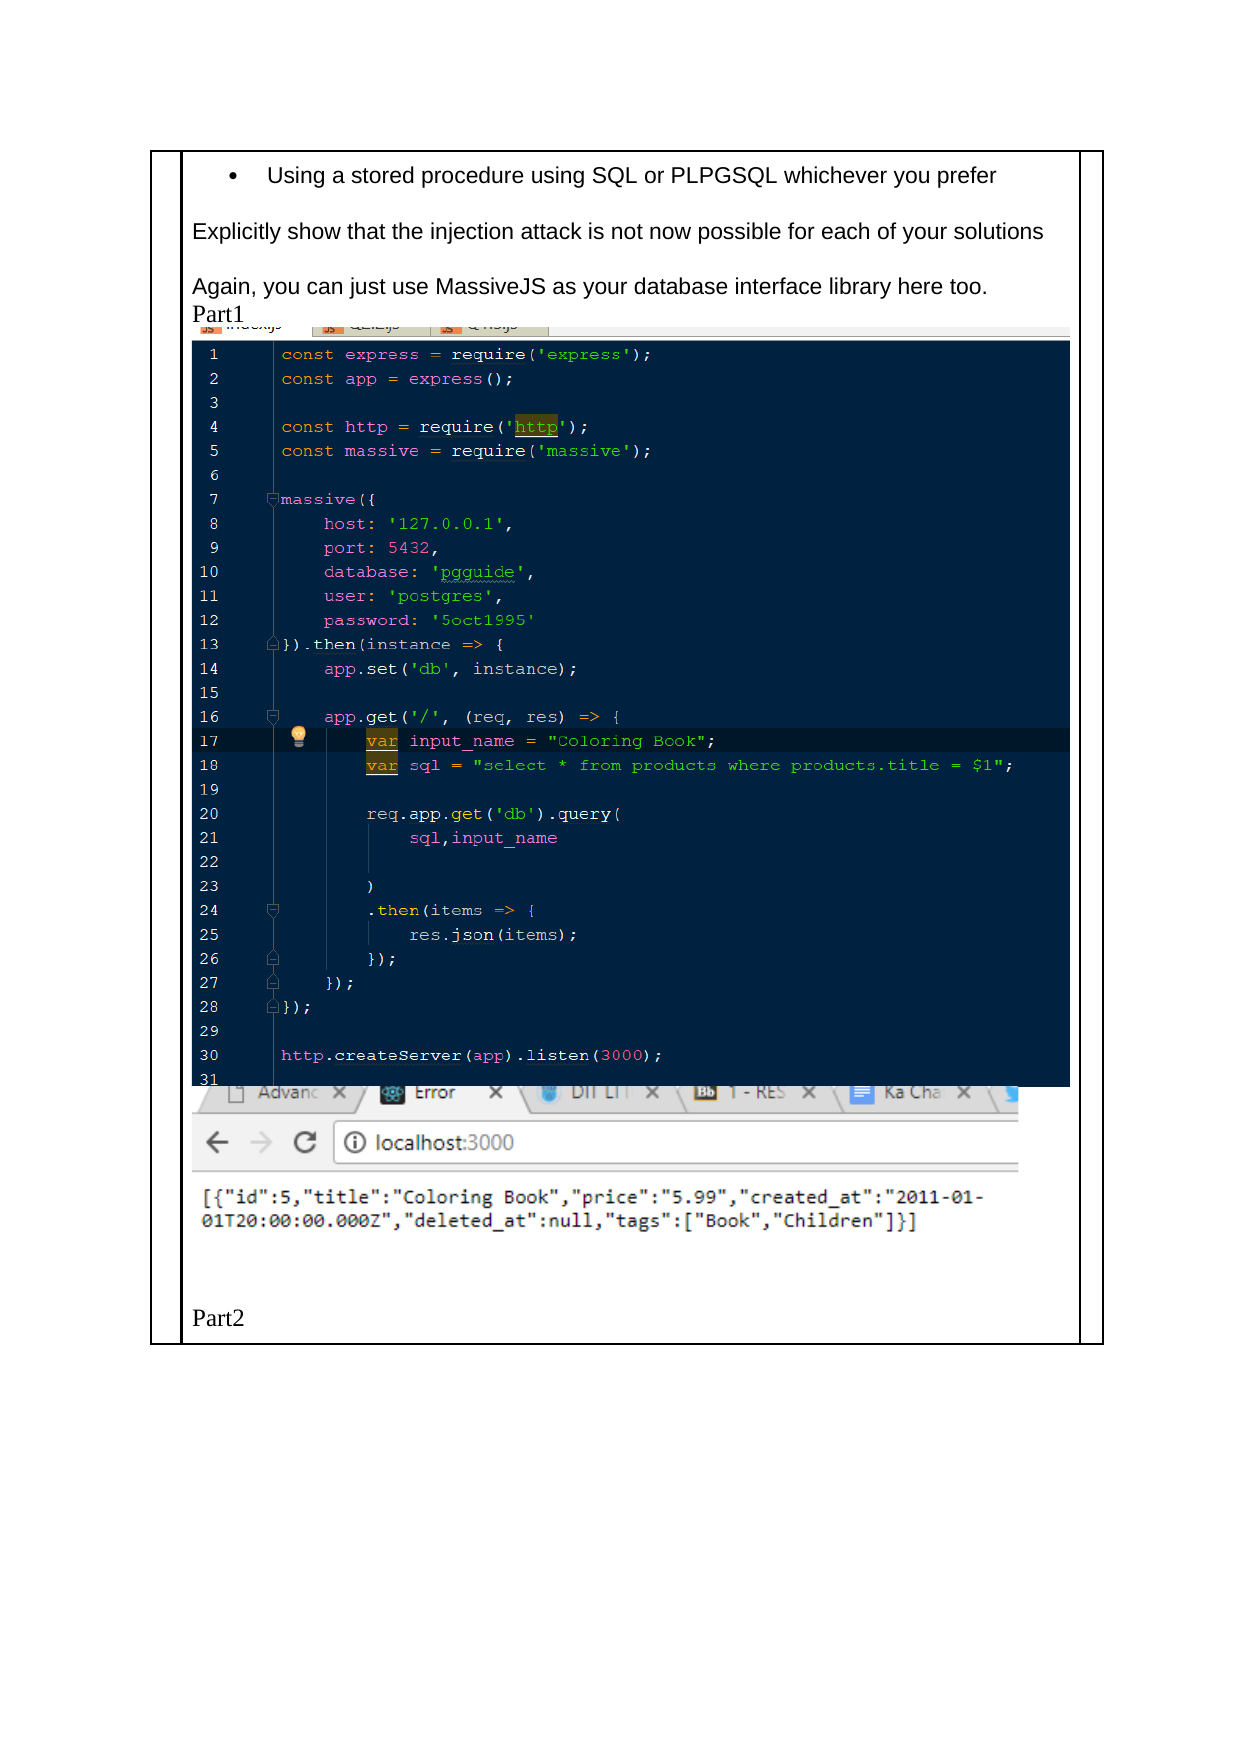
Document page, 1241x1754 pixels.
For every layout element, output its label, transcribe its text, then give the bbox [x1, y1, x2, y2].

table_cell [1081, 152, 1102, 1342]
picture [191, 327, 1070, 1304]
table_cell 3 [152, 152, 180, 1342]
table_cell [183, 152, 1079, 1342]
